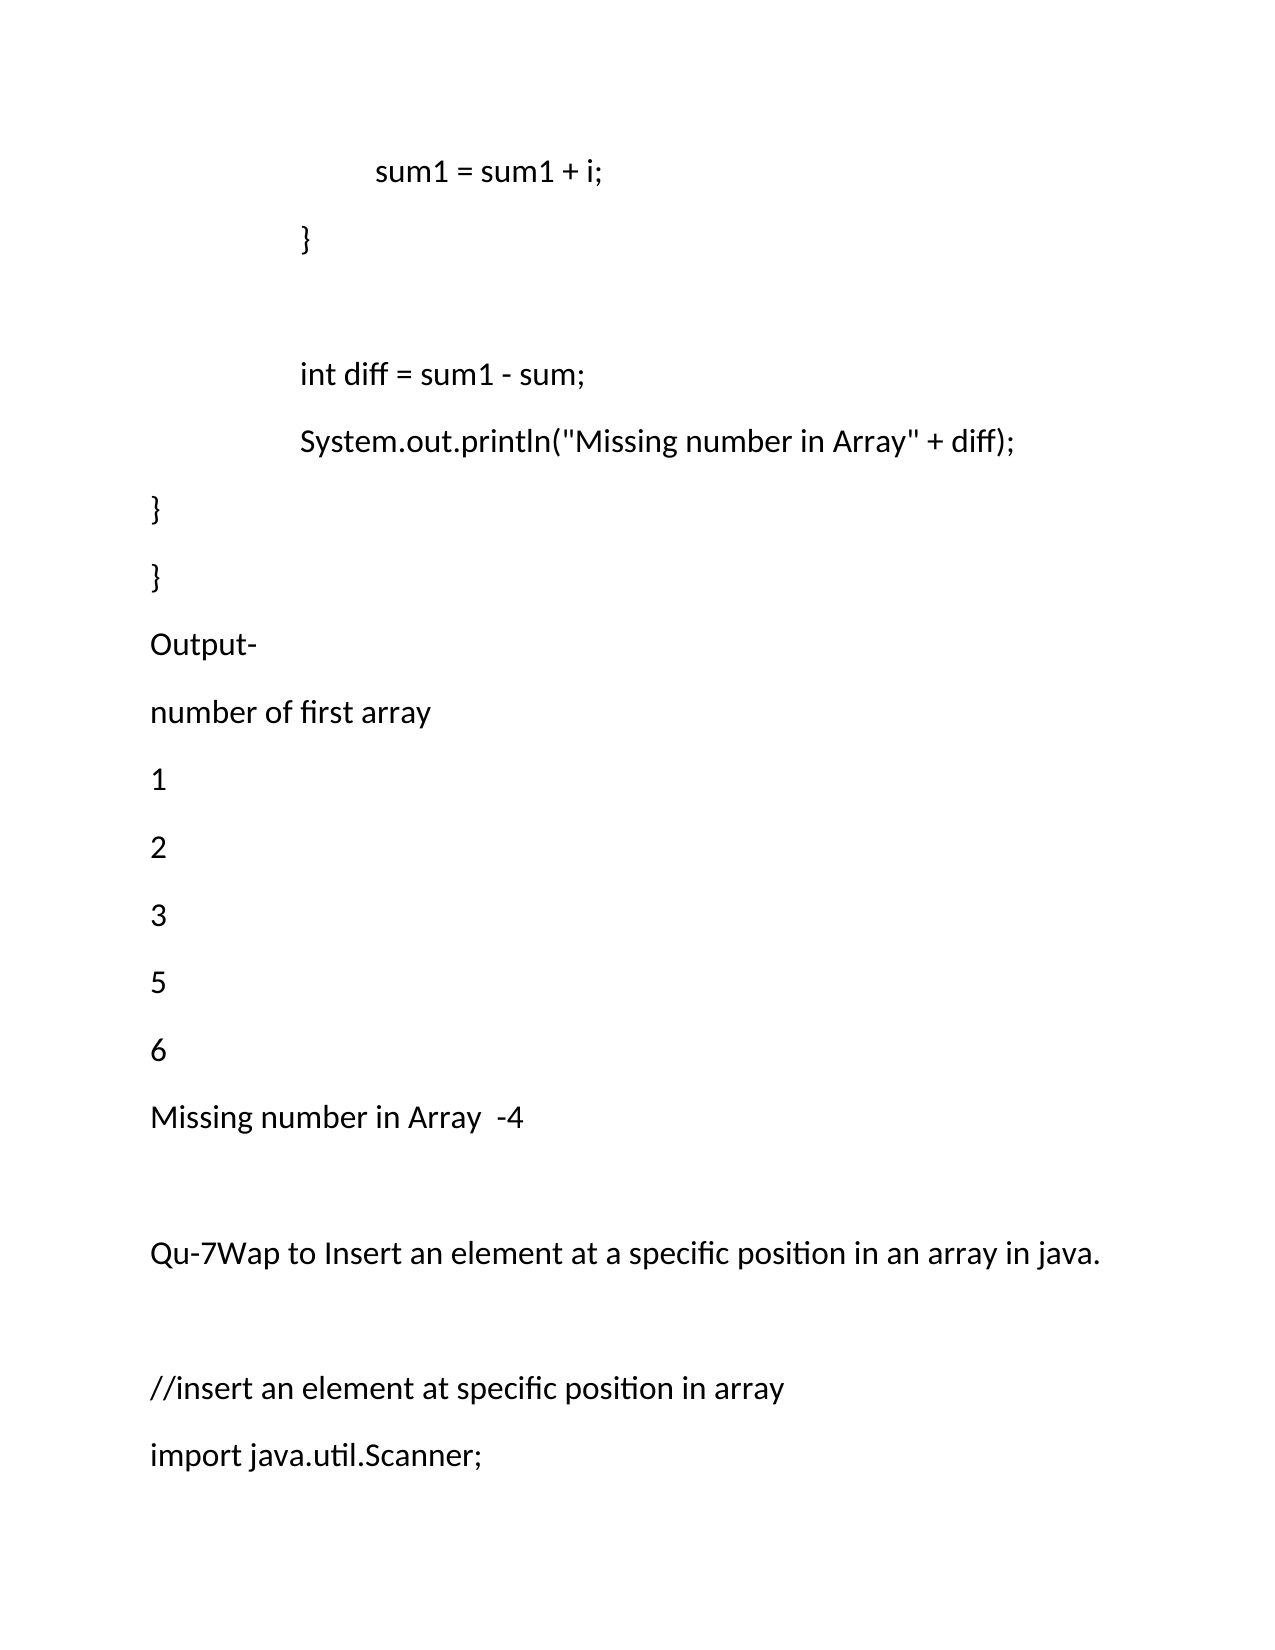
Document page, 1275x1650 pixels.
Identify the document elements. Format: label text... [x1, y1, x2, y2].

text import java.util.Scanner; [150, 1434, 1125, 1475]
text int diff = sum1 - sum; [150, 353, 1125, 393]
text 6 [150, 1029, 1125, 1069]
text } [150, 218, 1125, 258]
text System.out.println("Missing number in Array" + diff); [150, 420, 1125, 461]
text Qu-7Wap to Insert an element at a specific position in an array in java. [150, 1232, 1125, 1272]
text 1 [150, 758, 1125, 799]
text 2 [150, 826, 1125, 867]
text //insert an element at specific position in array [150, 1367, 1125, 1408]
text } [150, 556, 1125, 596]
text number of first array [150, 691, 1125, 732]
text Missing number in Array -4 [150, 1096, 1125, 1137]
text sum1 = sum1 + i; [150, 150, 1125, 191]
text } [150, 488, 1125, 529]
text Output- [150, 623, 1125, 664]
text 3 [150, 894, 1125, 934]
text 5 [150, 961, 1125, 1002]
